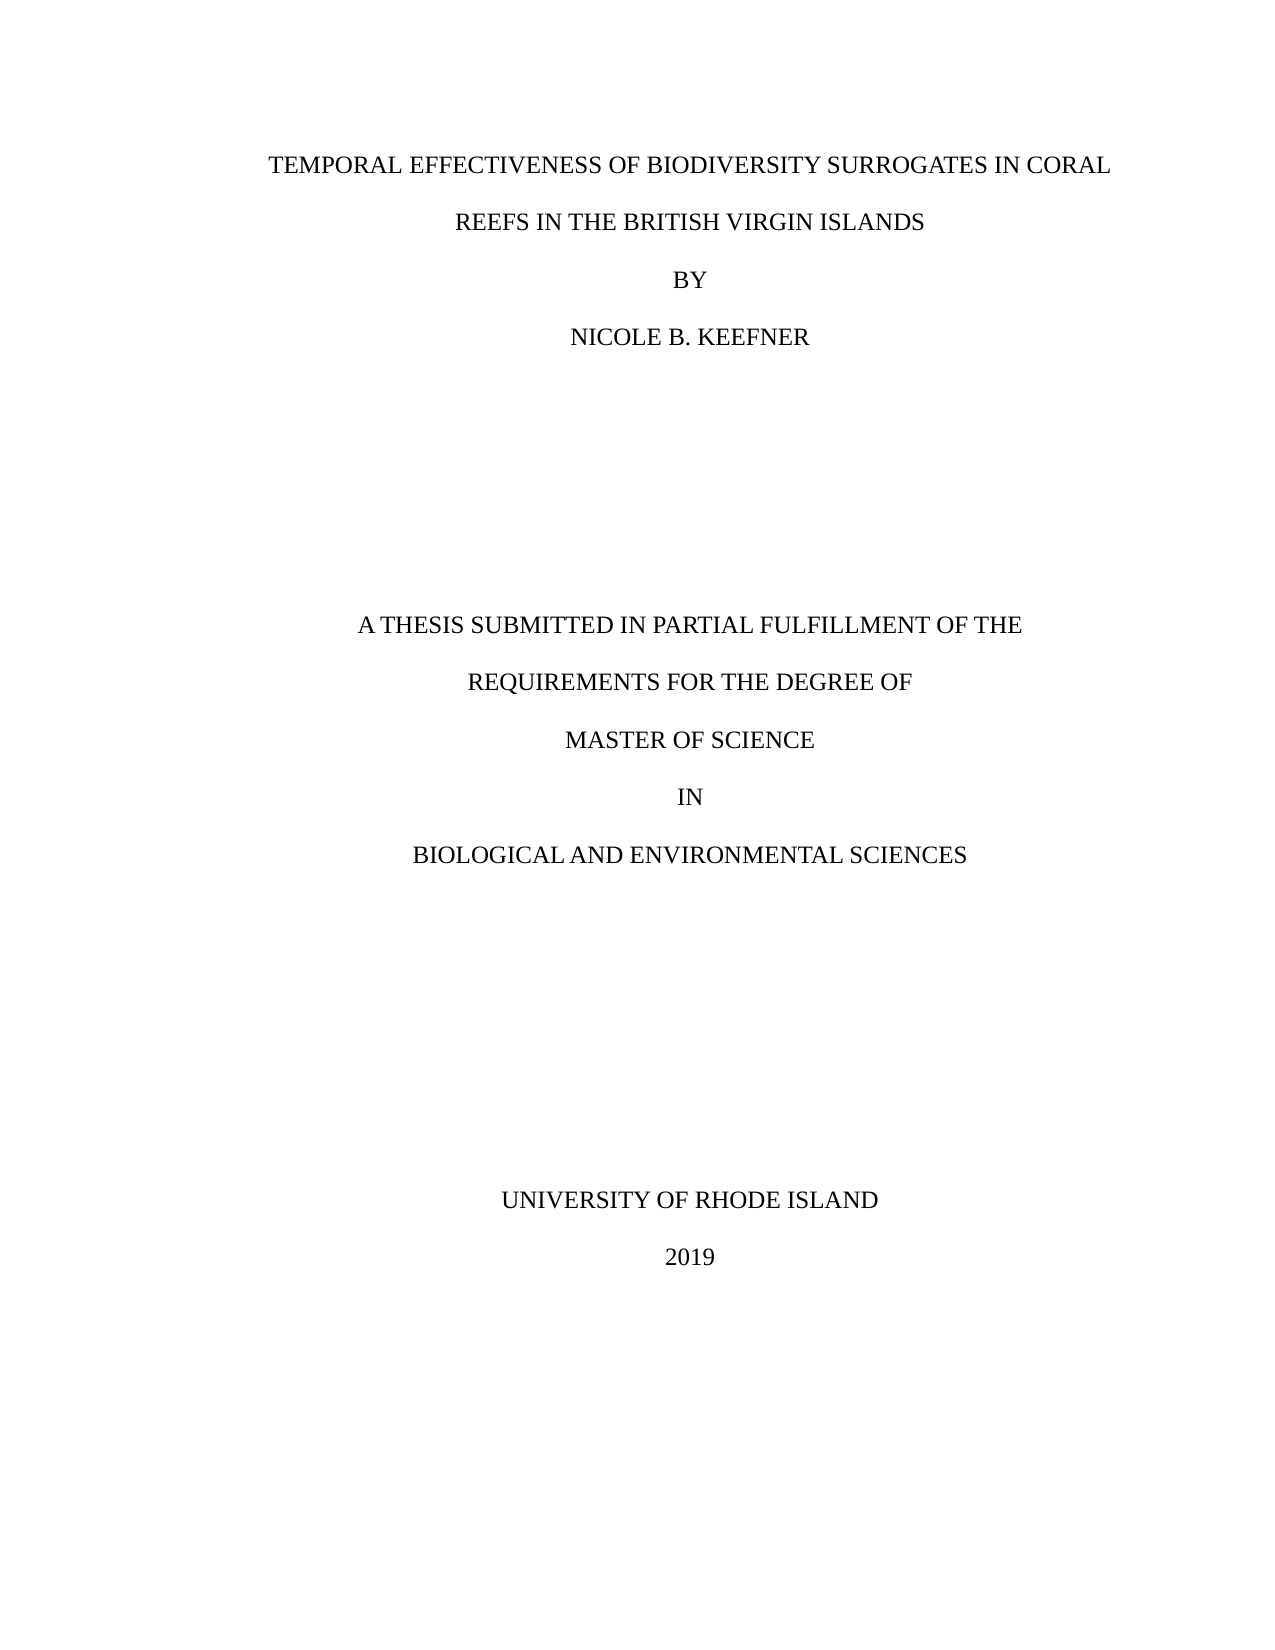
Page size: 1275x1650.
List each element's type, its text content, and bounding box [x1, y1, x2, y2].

text IN [255, 782, 1125, 811]
text REQUIREMENTS FOR THE DEGREE OF [255, 667, 1125, 696]
text 2019 [255, 1242, 1125, 1271]
text A THESIS SUBMITTED IN PARTIAL FULFILLMENT OF THE [255, 610, 1125, 639]
text NICOLE B. KEEFNER [255, 322, 1125, 351]
text TEMPORAL EFFECTIVENESS OF BIODIVERSITY SURROGATES IN CORAL REEFS IN THE BRITISH VIRGIN ISLANDS [255, 150, 1125, 236]
text MASTER OF SCIENCE [255, 725, 1125, 754]
text UNIVERSITY OF RHODE ISLAND [255, 1185, 1125, 1214]
text BIOLOGICAL AND ENVIRONMENTAL SCIENCES [255, 840, 1125, 869]
text BY [255, 265, 1125, 294]
